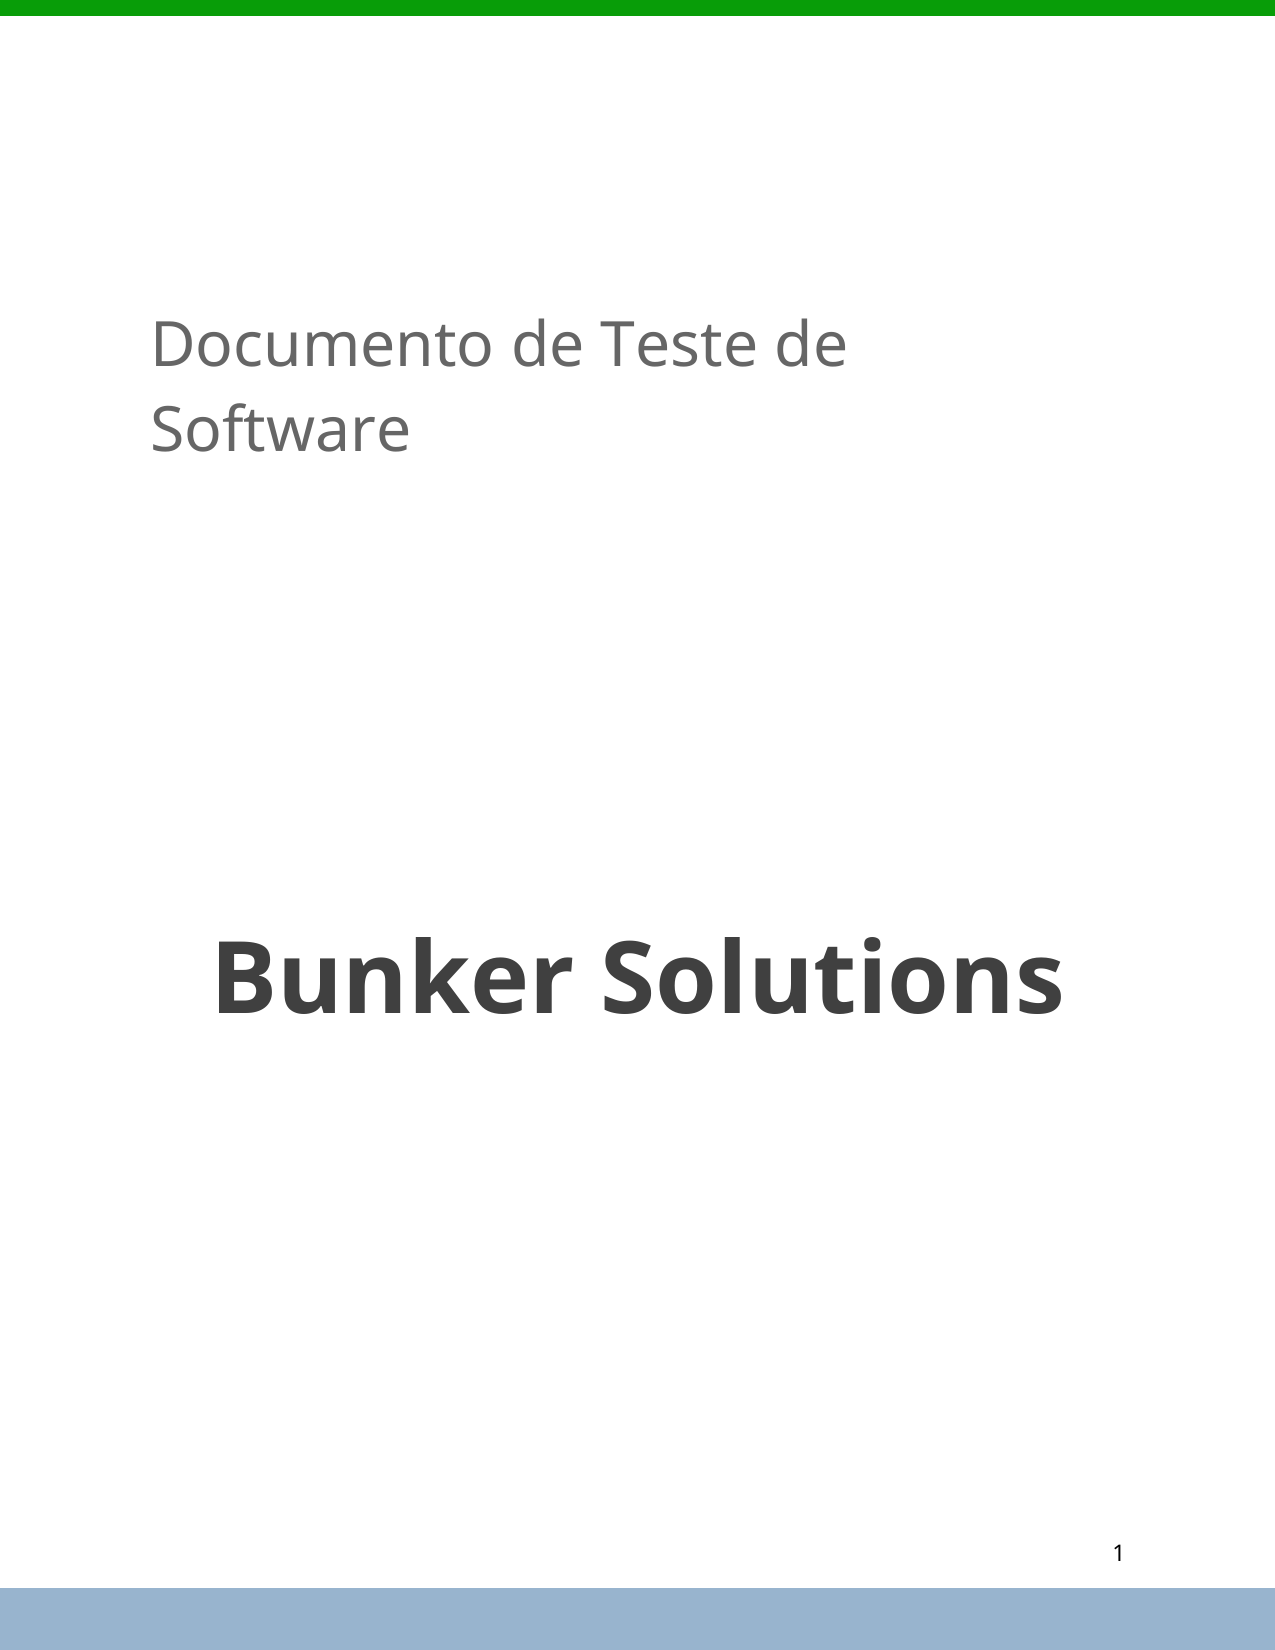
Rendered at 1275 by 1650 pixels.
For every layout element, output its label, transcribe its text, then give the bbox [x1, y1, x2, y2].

title Documento de Teste de Software [150, 300, 1125, 470]
picture [0, 0, 1275, 16]
title Bunker Solutions [150, 906, 1125, 1043]
